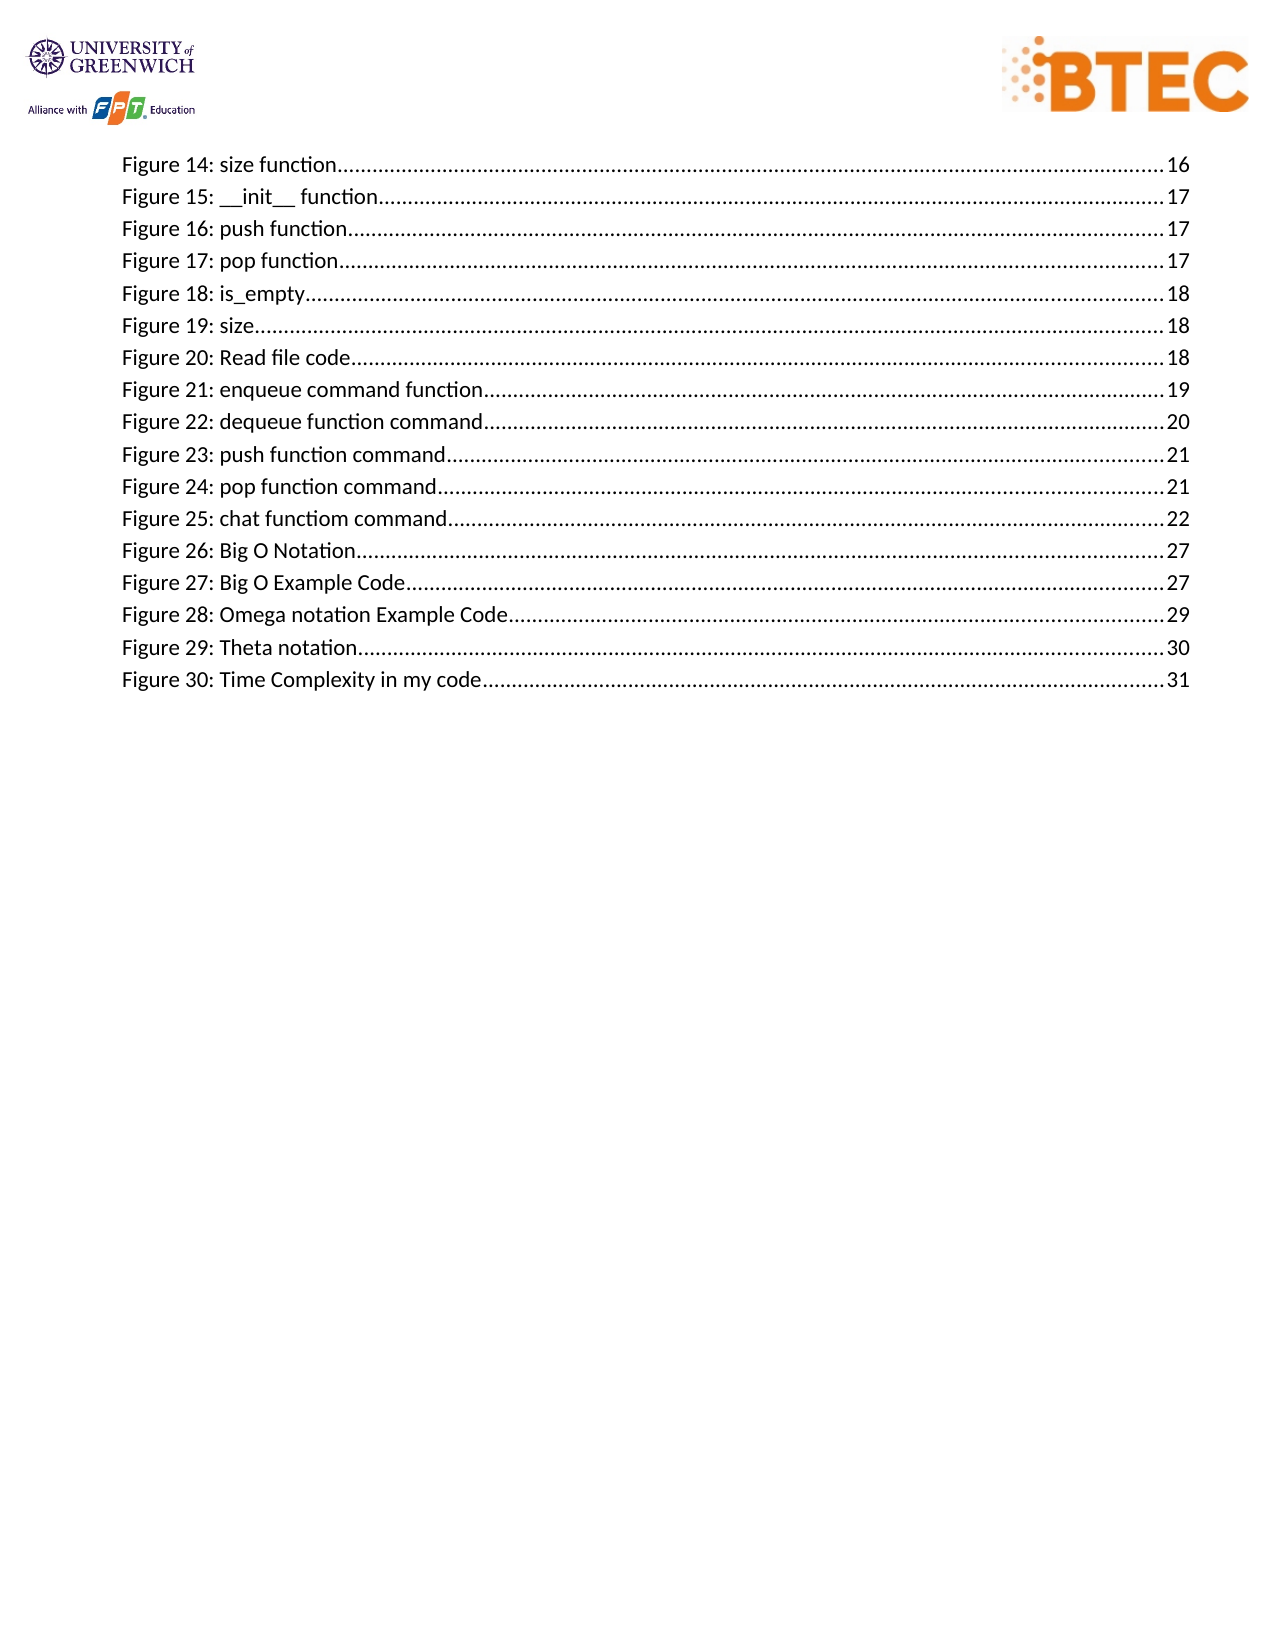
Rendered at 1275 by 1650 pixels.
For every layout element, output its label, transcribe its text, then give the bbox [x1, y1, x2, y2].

text Figure 20: Read file code 18 [122, 343, 1191, 371]
picture [14, 25, 207, 136]
text Figure 15: __init__ function 17 [122, 182, 1191, 210]
text Figure 28: Omega notation Example Code 29 [122, 601, 1191, 629]
text Figure 27: Big O Example Code 27 [122, 568, 1191, 596]
text Figure 25: chat functiom command 22 [122, 504, 1191, 532]
text Figure 22: dequeue function command 20 [122, 407, 1191, 436]
text Figure 24: pop function command 21 [122, 472, 1191, 500]
text Figure 18: is_empty 18 [122, 279, 1191, 307]
text Figure 30: Time Complexity in my code 31 [122, 665, 1191, 693]
text Figure 21: enqueue command function 19 [122, 375, 1191, 403]
text Figure 19: size 18 [122, 311, 1191, 339]
text Figure 26: Big O Notation 27 [122, 536, 1191, 564]
text Figure 23: push function command 21 [122, 440, 1191, 468]
picture [1001, 36, 1249, 112]
text Figure 16: push function 17 [122, 214, 1191, 242]
text Figure 14: size function 16 [122, 150, 1191, 178]
text Figure 17: pop function 17 [122, 247, 1191, 274]
text Figure 29: Theta notation 30 [122, 633, 1191, 661]
